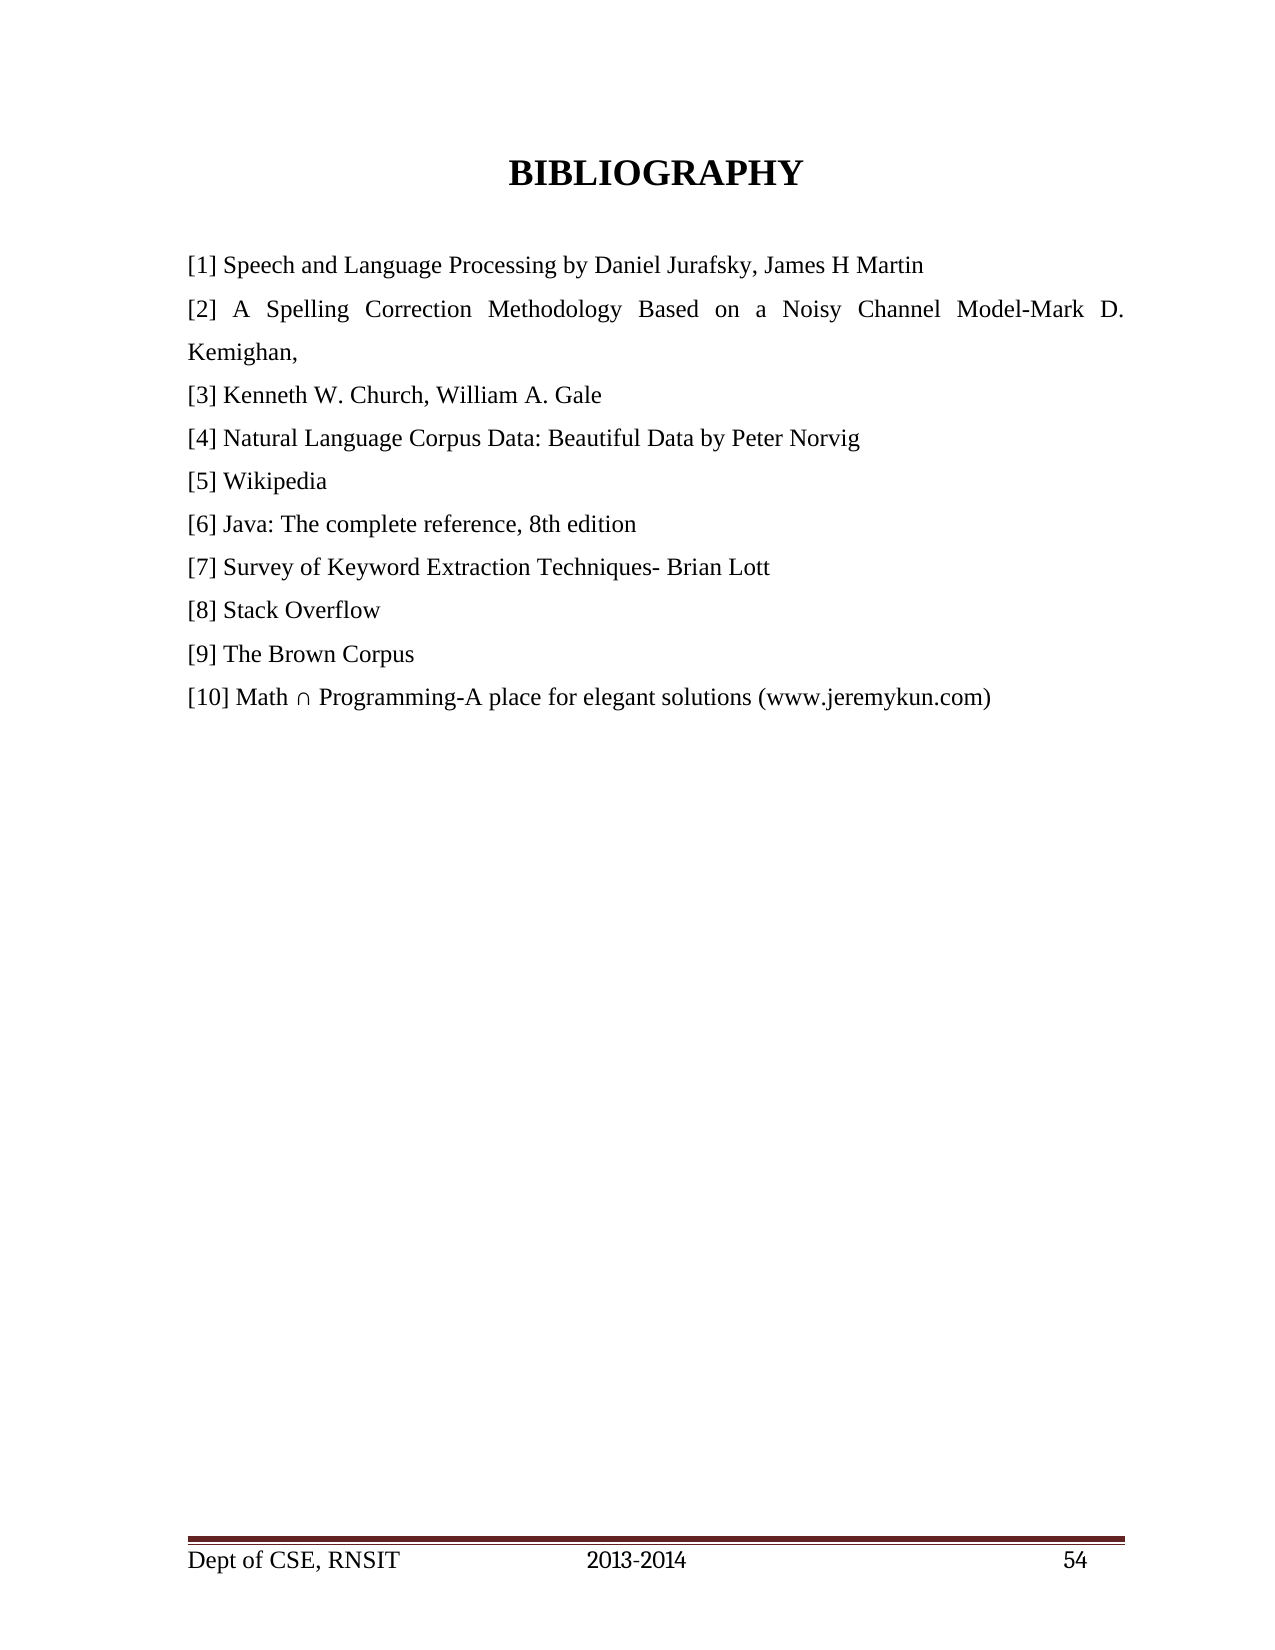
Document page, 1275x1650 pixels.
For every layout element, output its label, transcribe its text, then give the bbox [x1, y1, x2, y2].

text [1] Speech and Language Processing by Daniel Jurafsky, James H Martin [187, 251, 1125, 279]
text [8] Stack Overflow [187, 596, 1125, 624]
text [6] Java: The complete reference, 8th edition [187, 509, 1125, 538]
text [9] The Brown Corpus [187, 639, 1125, 667]
text [7] Survey of Keyword Extraction Techniques- Brian Lott [187, 552, 1125, 581]
text [2] A Spelling Correction Methodology Based on a Noisy Channel Model-Mark D. Kemighan, [187, 294, 1125, 366]
text [10] Math ∩ Programming-A place for elegant solutions (www.jeremykun.com) [187, 682, 1125, 711]
text [5] Wikipedia [187, 466, 1125, 495]
text [3] Kenneth W. Church, William A. Gale [187, 380, 1125, 409]
text BIBLIOGRAPHY [187, 150, 1125, 236]
text [4] Natural Language Corpus Data: Beautiful Data by Peter Norvig [187, 423, 1125, 452]
